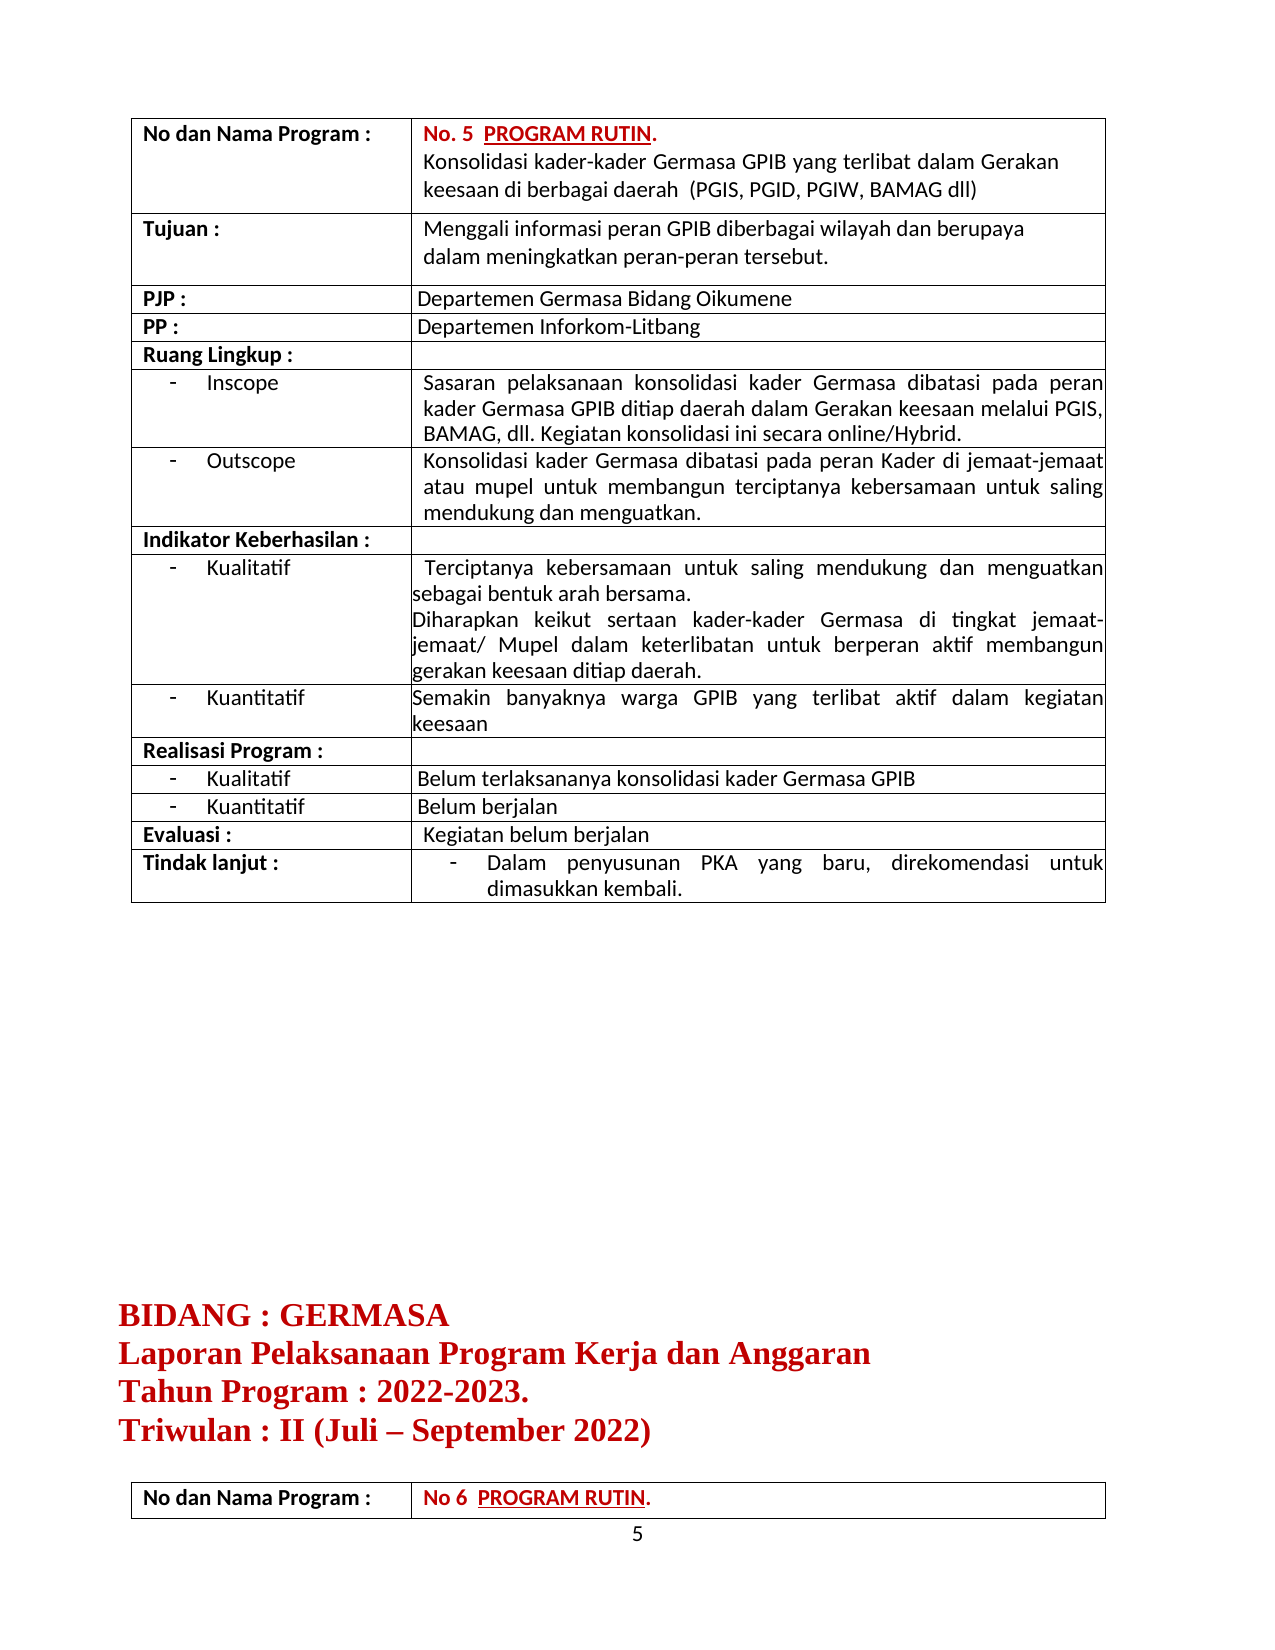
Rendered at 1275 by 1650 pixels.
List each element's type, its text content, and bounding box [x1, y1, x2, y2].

table_cell Kegiatan belum berjalan [412, 822, 1105, 849]
table_cell Dalam penyusunan PKA yang baru, direkomendasi untuk dimasukkan kembali. [412, 850, 1105, 902]
table_header No dan Nama Program : [132, 119, 411, 213]
table_cell Kuantitatif [132, 794, 411, 821]
table_cell Belum berjalan [412, 794, 1105, 821]
table_cell Departemen Inforkom-Litbang [412, 314, 1105, 341]
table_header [412, 1483, 1105, 1518]
table_cell Menggali informasi peran GPIB diberbagai wilayah dan berupaya dalam meningkatkan peran-peran tersebut. [412, 214, 1105, 285]
table_cell Kualitatif [132, 766, 411, 793]
table_cell Kuantitatif [132, 685, 411, 737]
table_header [132, 1483, 411, 1518]
table_cell Konsolidasi kader Germasa dibatasi pada peran Kader di jemaat-jemaat atau mupel untuk membangun terciptanya kebersamaan untuk saling mendukung dan menguatkan. [412, 448, 1105, 526]
table_cell Ruang Lingkup : [132, 342, 411, 368]
table_cell Tindak lanjut : [132, 850, 411, 902]
table_cell Departemen Germasa Bidang Oikumene [412, 286, 1105, 313]
table_cell Outscope [132, 448, 411, 526]
table_cell Tujuan : [132, 214, 411, 285]
table_cell PP : [132, 314, 411, 341]
table_cell [412, 738, 1105, 765]
table_cell Kualitatif [132, 555, 411, 684]
table_cell Semakin banyaknya warga GPIB yang terlibat aktif dalam kegiatan keesaan [412, 685, 1105, 737]
table_cell Indikator Keberhasilan : [132, 527, 411, 553]
text Tahun Program : 2022-2023. [118, 1372, 1157, 1410]
text Triwulan : II (Juli – September 2022) [118, 1410, 1157, 1448]
text Laporan Pelaksanaan Program Kerja dan Anggaran [118, 1333, 1157, 1372]
text BIDANG : GERMASA [118, 1295, 1157, 1333]
table_cell Realisasi Program : [132, 738, 411, 765]
table_cell Belum terlaksananya konsolidasi kader Germasa GPIB [412, 766, 1105, 793]
table_cell Inscope [132, 370, 411, 447]
table_cell Sasaran pelaksanaan konsolidasi kader Germasa dibatasi pada peran kader Germasa GPIB ditiap daerah dalam Gerakan keesaan melalui PGIS, BAMAG, dll. Kegiatan konsolidasi ini secara online/Hybrid. [412, 370, 1105, 447]
table_cell [412, 342, 1105, 368]
table_cell Terciptanya kebersamaan untuk saling mendukung dan menguatkan sebagai bentuk arah bersama. Diharapkan keikut sertaan kader-kader Germasa di tingkat jemaat-jemaat/ Mupel dalam keterlibatan untuk berperan aktif membangun gerakan keesaan ditiap daerah. [412, 555, 1105, 684]
table_cell Evaluasi : [132, 822, 411, 849]
table_cell [412, 527, 1105, 553]
table_cell PJP : [132, 286, 411, 313]
table_header No. 5 PROGRAM RUTIN. Konsolidasi kader-kader Germasa GPIB yang terlibat dalam Gerakan keesaan di berbagai daerah (PGIS, PGID, PGIW, BAMAG dll) [412, 119, 1105, 213]
